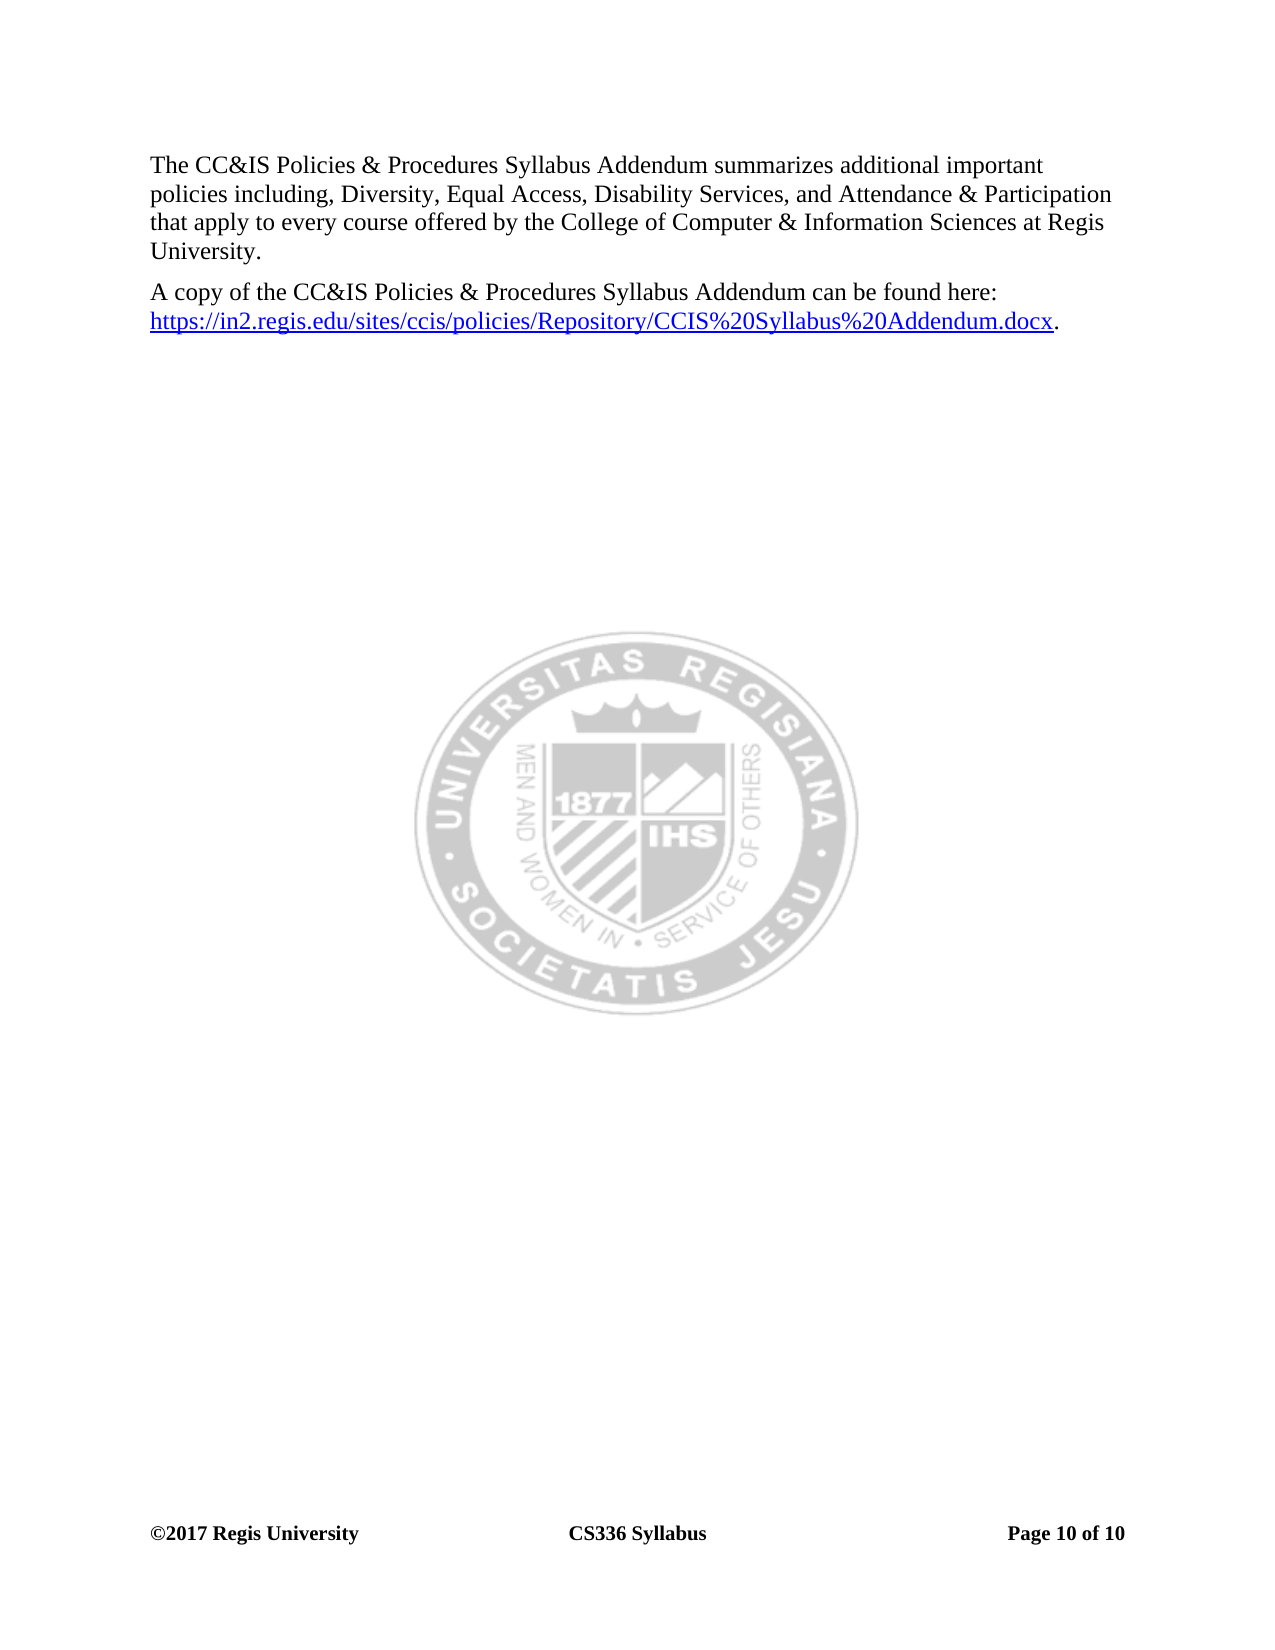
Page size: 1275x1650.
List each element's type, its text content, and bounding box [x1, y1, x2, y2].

text The CC&IS Policies & Procedures Syllabus Addendum summarizes additional important policies including, Diversity, Equal Access, Disability Services, and Attendance & Participation that apply to every course offered by the College of Computer & Information Sciences at Regis University. [150, 150, 1125, 265]
text A copy of the CC&IS Policies & Procedures Syllabus Addendum can be found here: https://in2.regis.edu/sites/ccis/policies/Repository/CCIS%20Syllabus%20Addendum.docx. [150, 277, 1125, 335]
picture [410, 628, 865, 1021]
